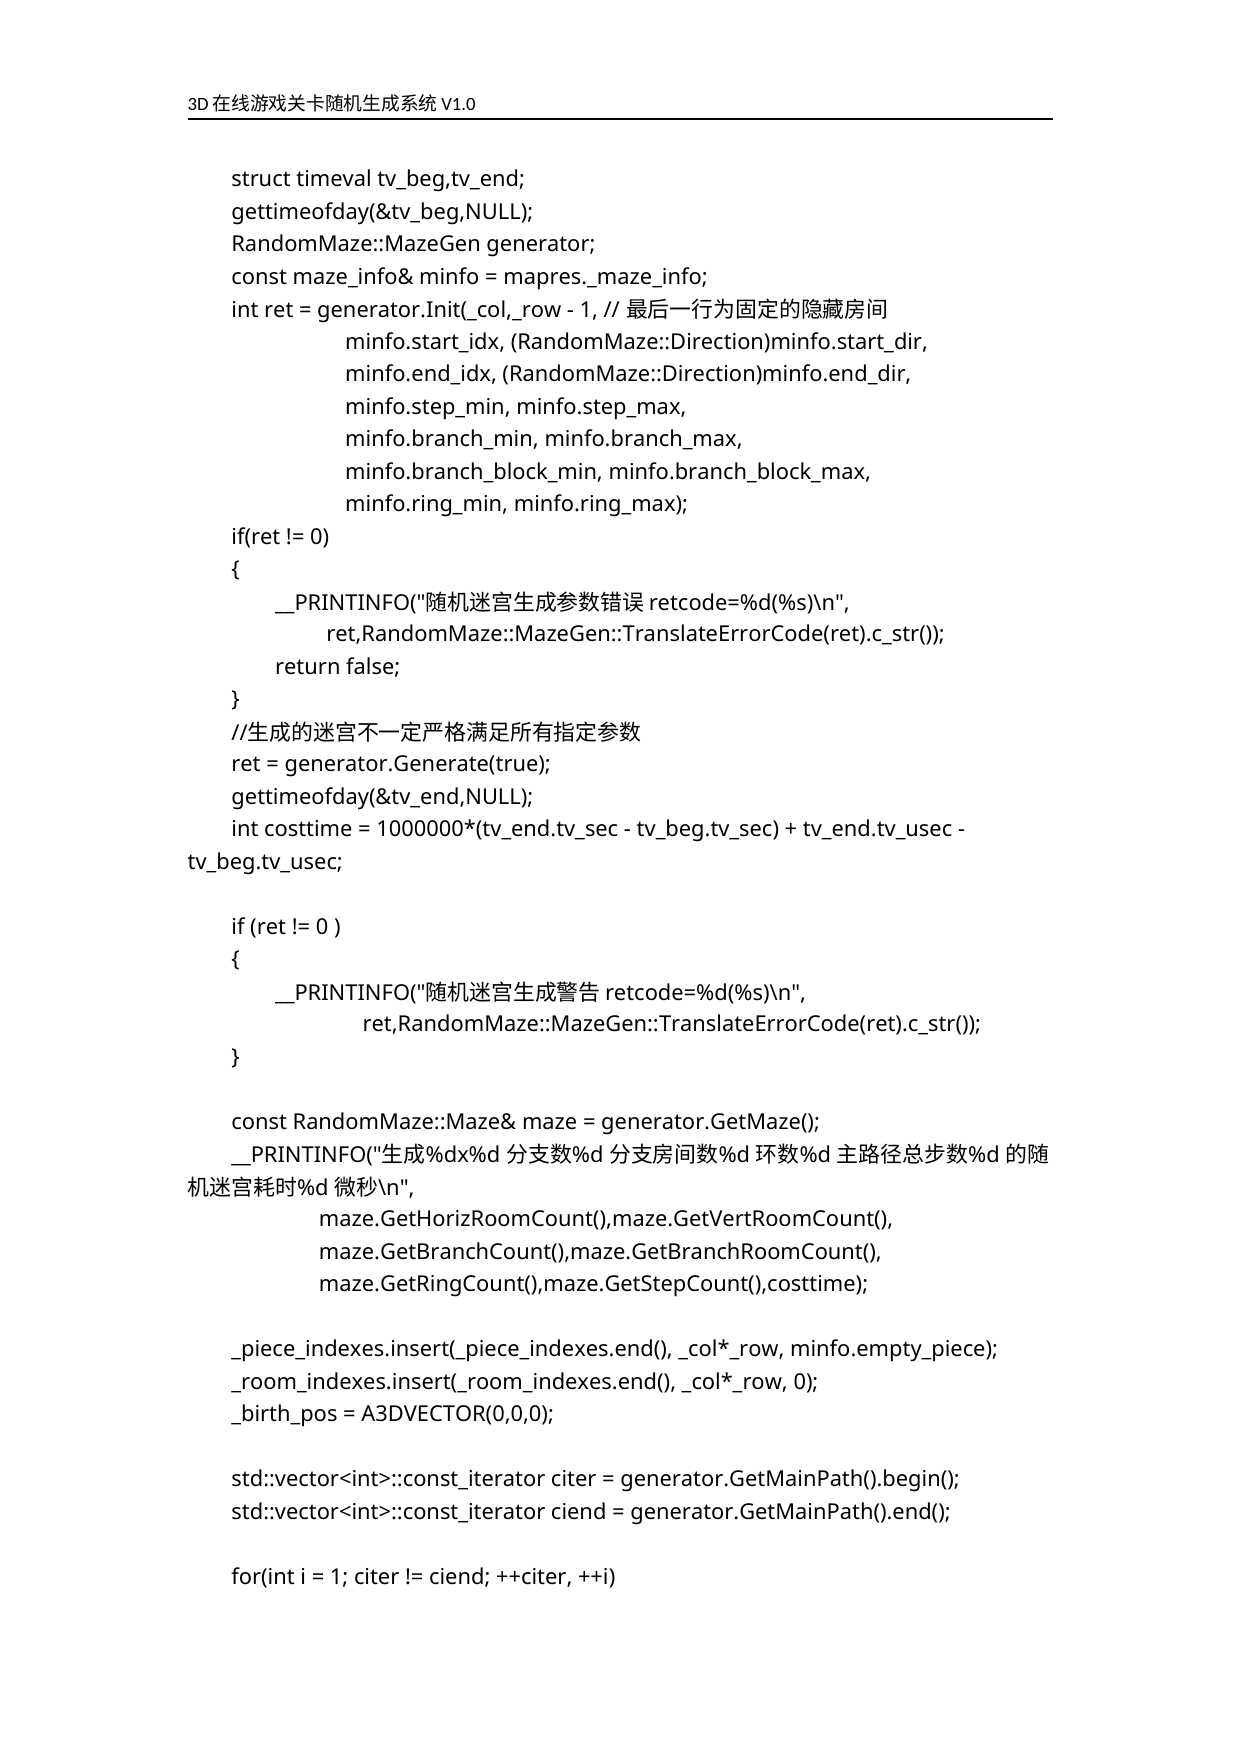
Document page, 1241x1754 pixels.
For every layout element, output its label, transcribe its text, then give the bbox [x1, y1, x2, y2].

text minfo.end_idx, (RandomMaze::Direction)minfo.end_dir, [187, 357, 1053, 389]
text _piece_indexes.insert(_piece_indexes.end(), _col*_row, minfo.empty_piece); [187, 1332, 1053, 1364]
text } [187, 682, 1053, 714]
text RandomMaze::MazeGen generator; [187, 227, 1053, 259]
text __PRINTINFO("随机迷宫生成警告retcode=%d(%s)\n", [187, 974, 1053, 1007]
text std::vector<int>::const_iterator citer = generator.GetMainPath().begin(); [187, 1462, 1053, 1494]
text maze.GetHorizRoomCount(),maze.GetVertRoomCount(), [187, 1202, 1053, 1234]
text gettimeofday(&tv_beg,NULL); [187, 194, 1053, 227]
text maze.GetBranchCount(),maze.GetBranchRoomCount(), [187, 1234, 1053, 1267]
text return false; [187, 649, 1053, 682]
text minfo.branch_block_min, minfo.branch_block_max, [187, 454, 1053, 487]
text minfo.start_idx, (RandomMaze::Direction)minfo.start_dir, [187, 324, 1053, 357]
text const maze_info& minfo = mapres._maze_info; [187, 259, 1053, 292]
text __PRINTINFO("生成%dx%d 分支数%d 分支房间数%d 环数%d 主路径总步数%d 的随机迷宫耗时%d 微秒\n", [187, 1137, 1053, 1202]
text { [187, 552, 1053, 584]
text } [187, 1039, 1053, 1072]
text maze.GetRingCount(),maze.GetStepCount(),costtime); [187, 1267, 1053, 1299]
text std::vector<int>::const_iterator ciend = generator.GetMainPath().end(); [187, 1494, 1053, 1527]
text ret,RandomMaze::MazeGen::TranslateErrorCode(ret).c_str()); [187, 617, 1053, 649]
text { [187, 942, 1053, 974]
text gettimeofday(&tv_end,NULL); [187, 779, 1053, 812]
text minfo.step_min, minfo.step_max, [187, 389, 1053, 422]
text __PRINTINFO("随机迷宫生成参数错误retcode=%d(%s)\n", [187, 584, 1053, 617]
text _birth_pos = A3DVECTOR(0,0,0); [187, 1397, 1053, 1429]
text _room_indexes.insert(_room_indexes.end(), _col*_row, 0); [187, 1364, 1053, 1397]
text ret,RandomMaze::MazeGen::TranslateErrorCode(ret).c_str()); [187, 1007, 1053, 1039]
text for(int i = 1; citer != ciend; ++citer, ++i) [187, 1559, 1053, 1592]
text minfo.branch_min, minfo.branch_max, [187, 422, 1053, 454]
text //生成的迷宫不一定严格满足所有指定参数 [187, 714, 1053, 747]
text int ret = generator.Init(_col,_row - 1, // 最后一行为固定的隐藏房间 [187, 292, 1053, 324]
text struct timeval tv_beg,tv_end; [187, 162, 1053, 194]
text ret = generator.Generate(true); [187, 747, 1053, 779]
text int costtime = 1000000*(tv_end.tv_sec - tv_beg.tv_sec) + tv_end.tv_usec - tv_beg.tv_usec; [187, 812, 1053, 877]
text minfo.ring_min, minfo.ring_max); [187, 487, 1053, 519]
text if (ret != 0 ) [187, 909, 1053, 942]
text if(ret != 0) [187, 519, 1053, 552]
text const RandomMaze::Maze& maze = generator.GetMaze(); [187, 1104, 1053, 1137]
